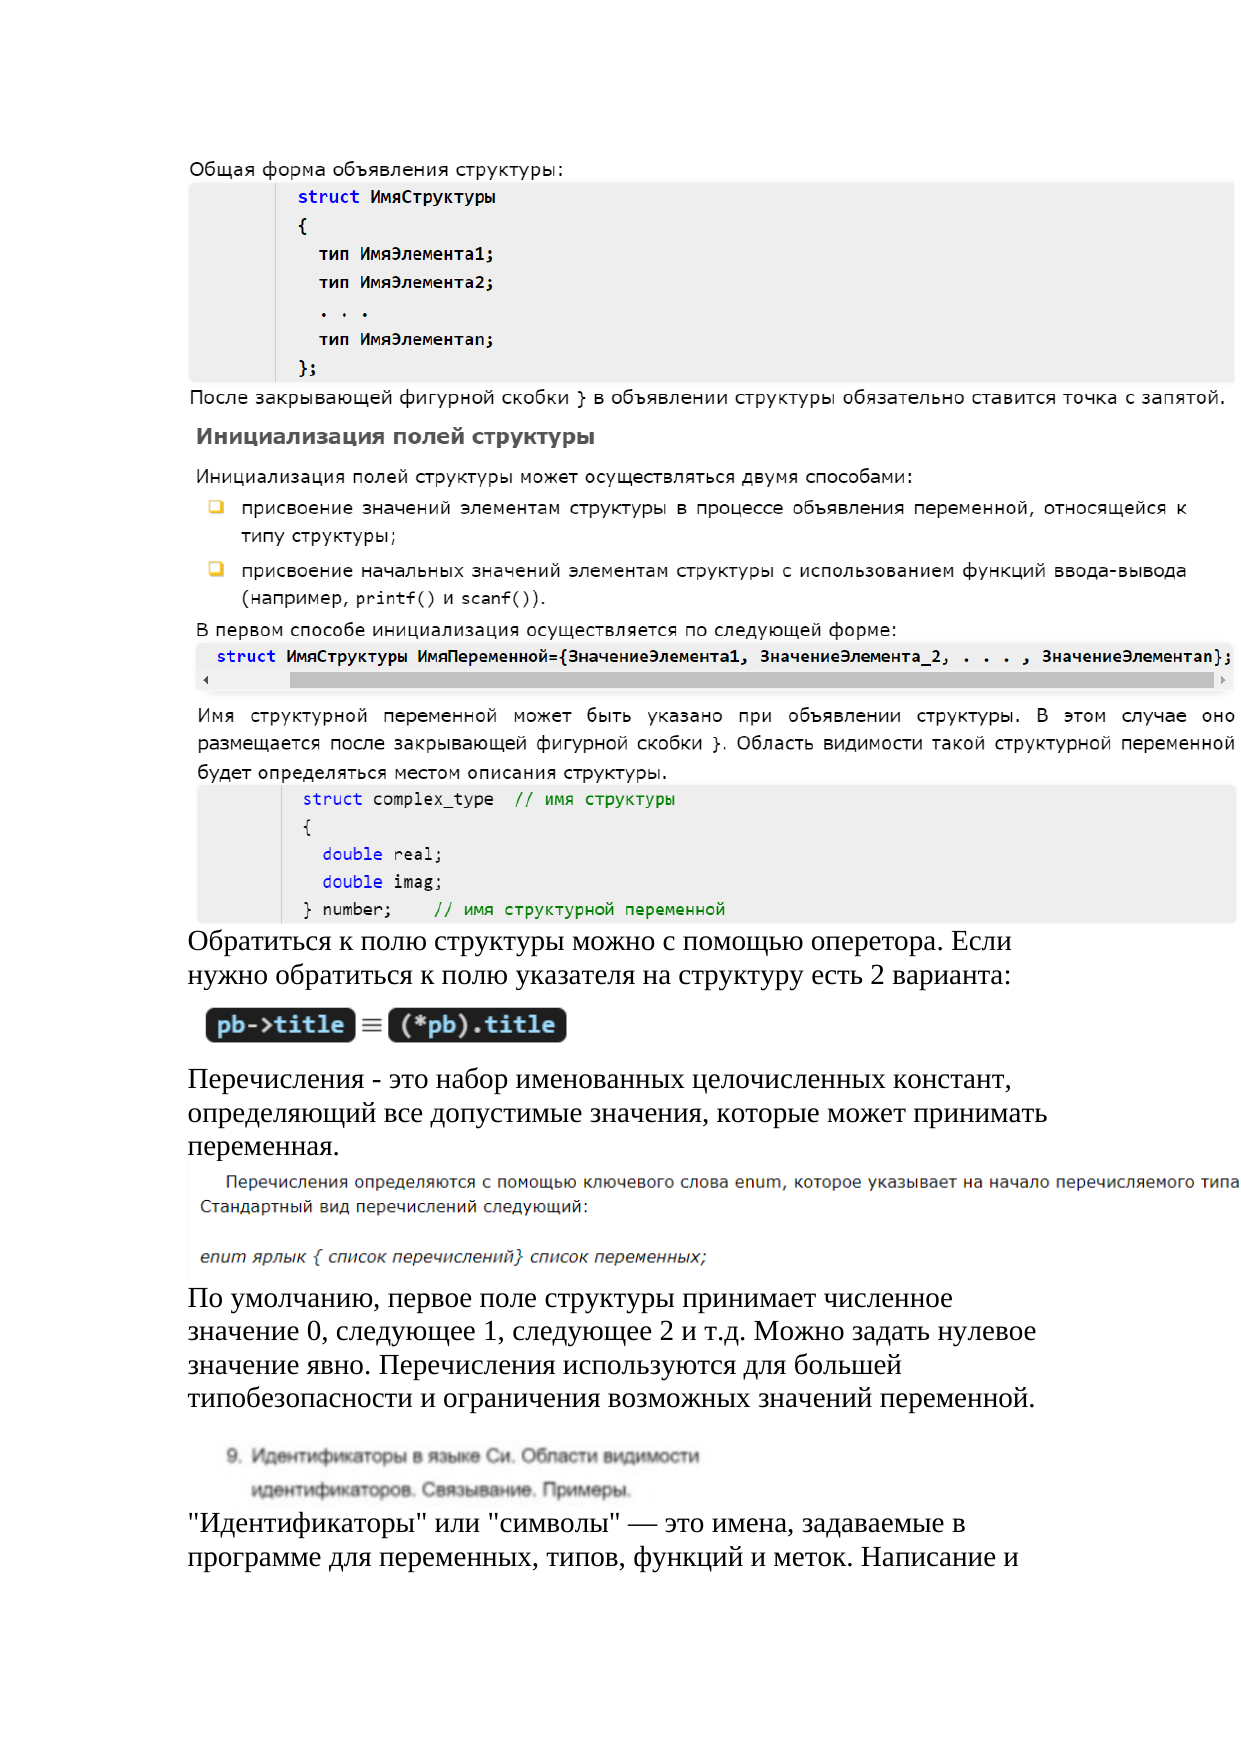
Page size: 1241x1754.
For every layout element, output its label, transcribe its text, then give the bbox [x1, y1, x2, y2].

text Перечисления - это набор именованных целочисленных констант, определяющий все допустимые значения, которые может принимать переменная. [187, 1061, 1053, 1161]
picture [187, 990, 583, 1062]
text Обратиться к полю структуры можно с помощью оперетора. Если нужно обратиться к полю указателя на структуру есть 2 варианта: [187, 924, 1053, 991]
text По умолчанию, первое поле структуры принимает численное значение 0, следующее 1, следующее 2 и т.д. Можно задать нулевое значение явно. Перечисления используются для большей типобезопасности и ограничения возможных значений переменной. [187, 1280, 1053, 1414]
picture [187, 1161, 1241, 1280]
picture [187, 1439, 714, 1506]
picture [187, 150, 1241, 924]
